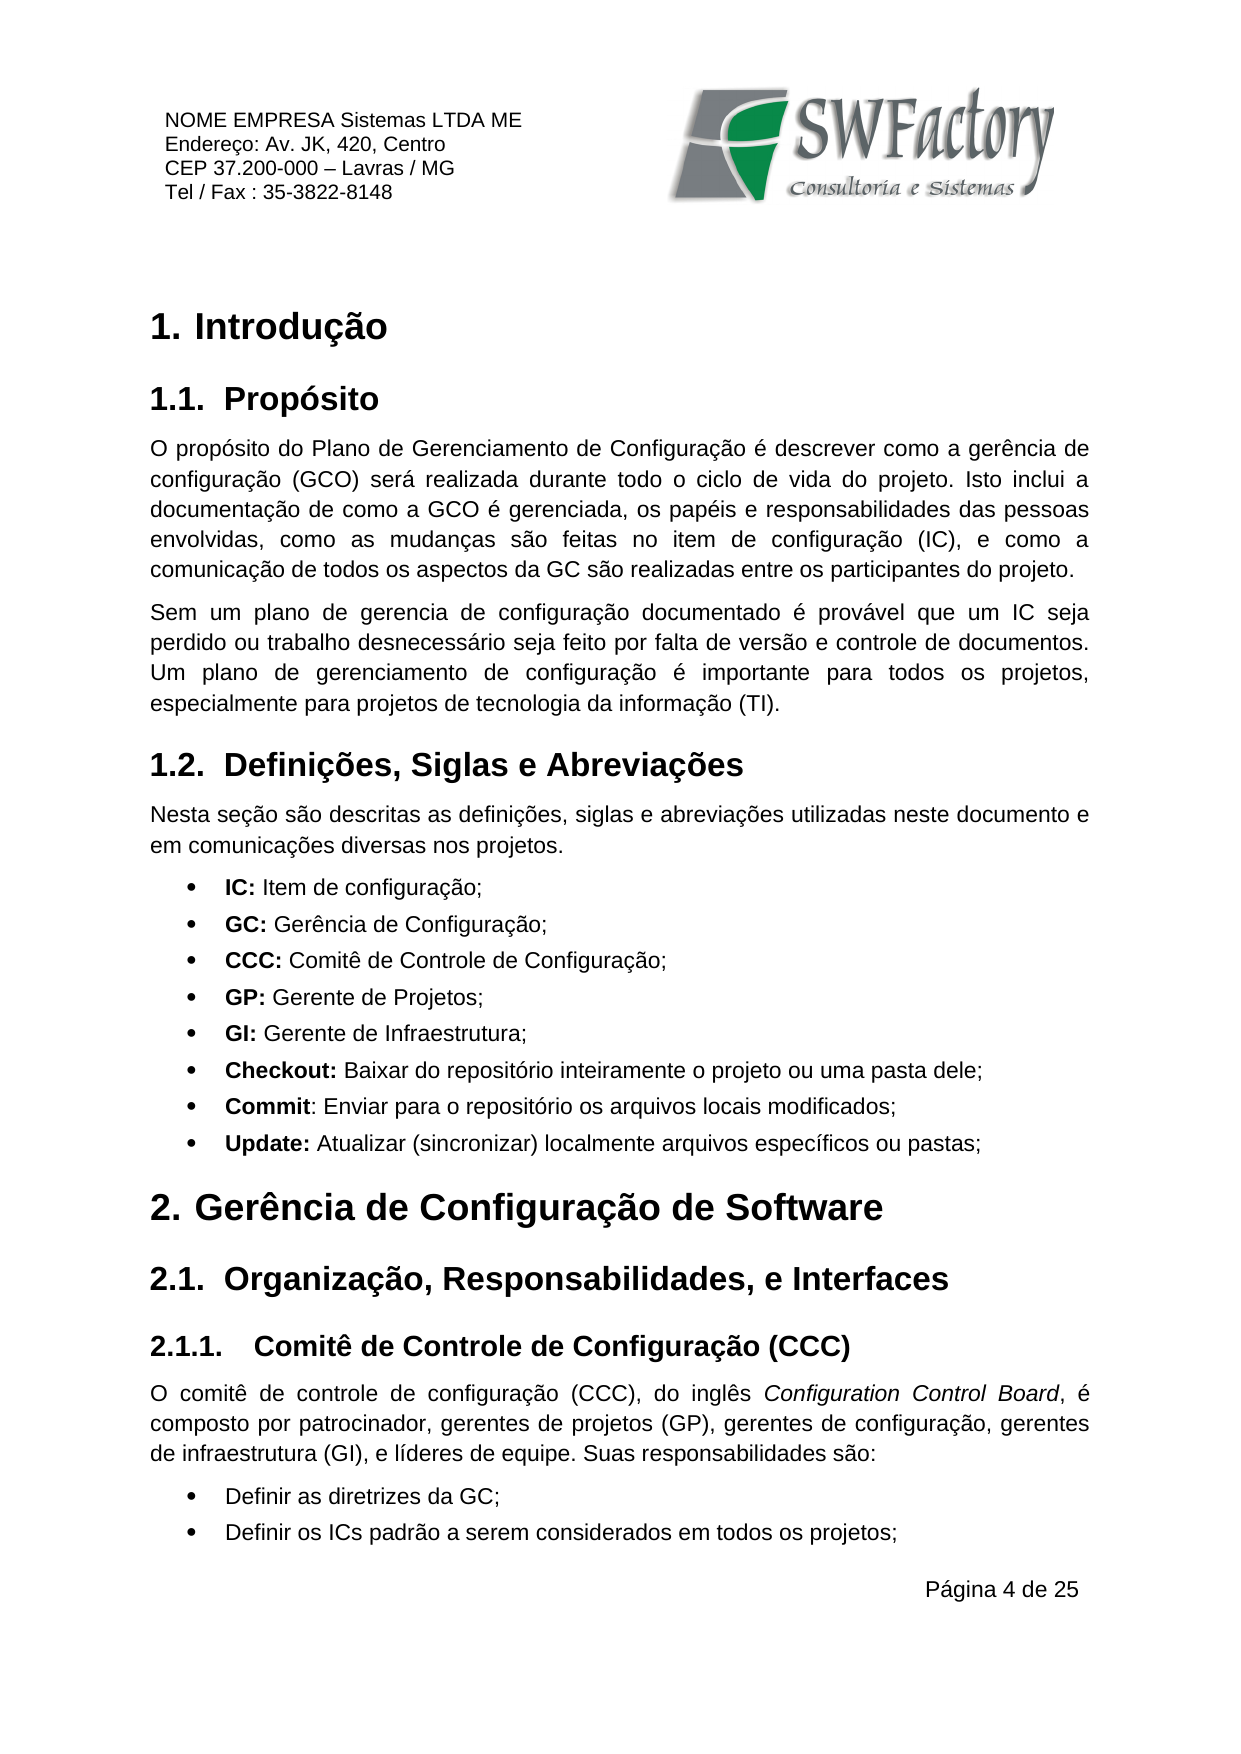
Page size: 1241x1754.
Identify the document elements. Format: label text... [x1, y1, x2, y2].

subtitle Organização, Responsabilidades, e Interfaces [149, 1259, 1090, 1298]
list IC: Item de configuração; [187, 874, 1090, 901]
subtitle Gerência de Configuração de Software [150, 1185, 1090, 1228]
list GI: Gerente de Infraestrutura; [187, 1020, 1090, 1047]
subtitle Propósito [149, 379, 1090, 417]
list Checkout: Baixar do repositório inteiramente o projeto ou uma pasta dele; [187, 1057, 1090, 1083]
list CCC: Comitê de Controle de Configuração; [187, 947, 1090, 974]
picture [666, 86, 1054, 205]
text O comitê de controle de configuração (CCC), do inglês Configuration Control Board, é composto por patrocinador, gerentes de projetos (GP), gerentes de configuração, gerentes de infraestrutura (GI), e líderes de equipe. Suas responsabilidades são: [150, 1379, 1090, 1466]
text Sem um plano de gerencia de configuração documentado é provável que um IC seja perdido ou trabalho desnecessário seja feito por falta de versão e controle de documentos. Um plano de gerenciamento de configuração é importante para todos os projetos, especialmente para projetos de tecnologia da informação (TI). [150, 599, 1090, 716]
list GP: Gerente de Projetos; [187, 984, 1090, 1010]
list Definir as diretrizes da GC; [187, 1483, 1090, 1509]
subtitle Definições, Siglas e Abreviações [149, 745, 1090, 783]
text O propósito do Plano de Gerenciamento de Configuração é descrever como a gerência de configuração (GCO) será realizada durante todo o ciclo de vida do projeto. Isto inclui a documentação de como a GCO é gerenciada, os papéis e responsabilidades das pessoas envolvidas, como as mudanças são feitas no item de configuração (IC), e como a comunicação de todos os aspectos da GC são realizadas entre os participantes do projeto. [150, 435, 1090, 583]
text Nesta seção são descritas as definições, siglas e abreviações utilizadas neste documento e em comunicações diversas nos projetos. [150, 801, 1090, 858]
subtitle Comitê de Controle de Configuração (CCC) [150, 1328, 1090, 1362]
list GC: Gerência de Configuração; [187, 911, 1090, 937]
subtitle Introdução [150, 304, 1090, 347]
list Update: Atualizar (sincronizar) localmente arquivos específicos ou pastas; [187, 1129, 1090, 1156]
list Commit: Enviar para o repositório os arquivos locais modificados; [187, 1093, 1090, 1119]
list Definir os ICs padrão a serem considerados em todos os projetos; [187, 1519, 1090, 1546]
